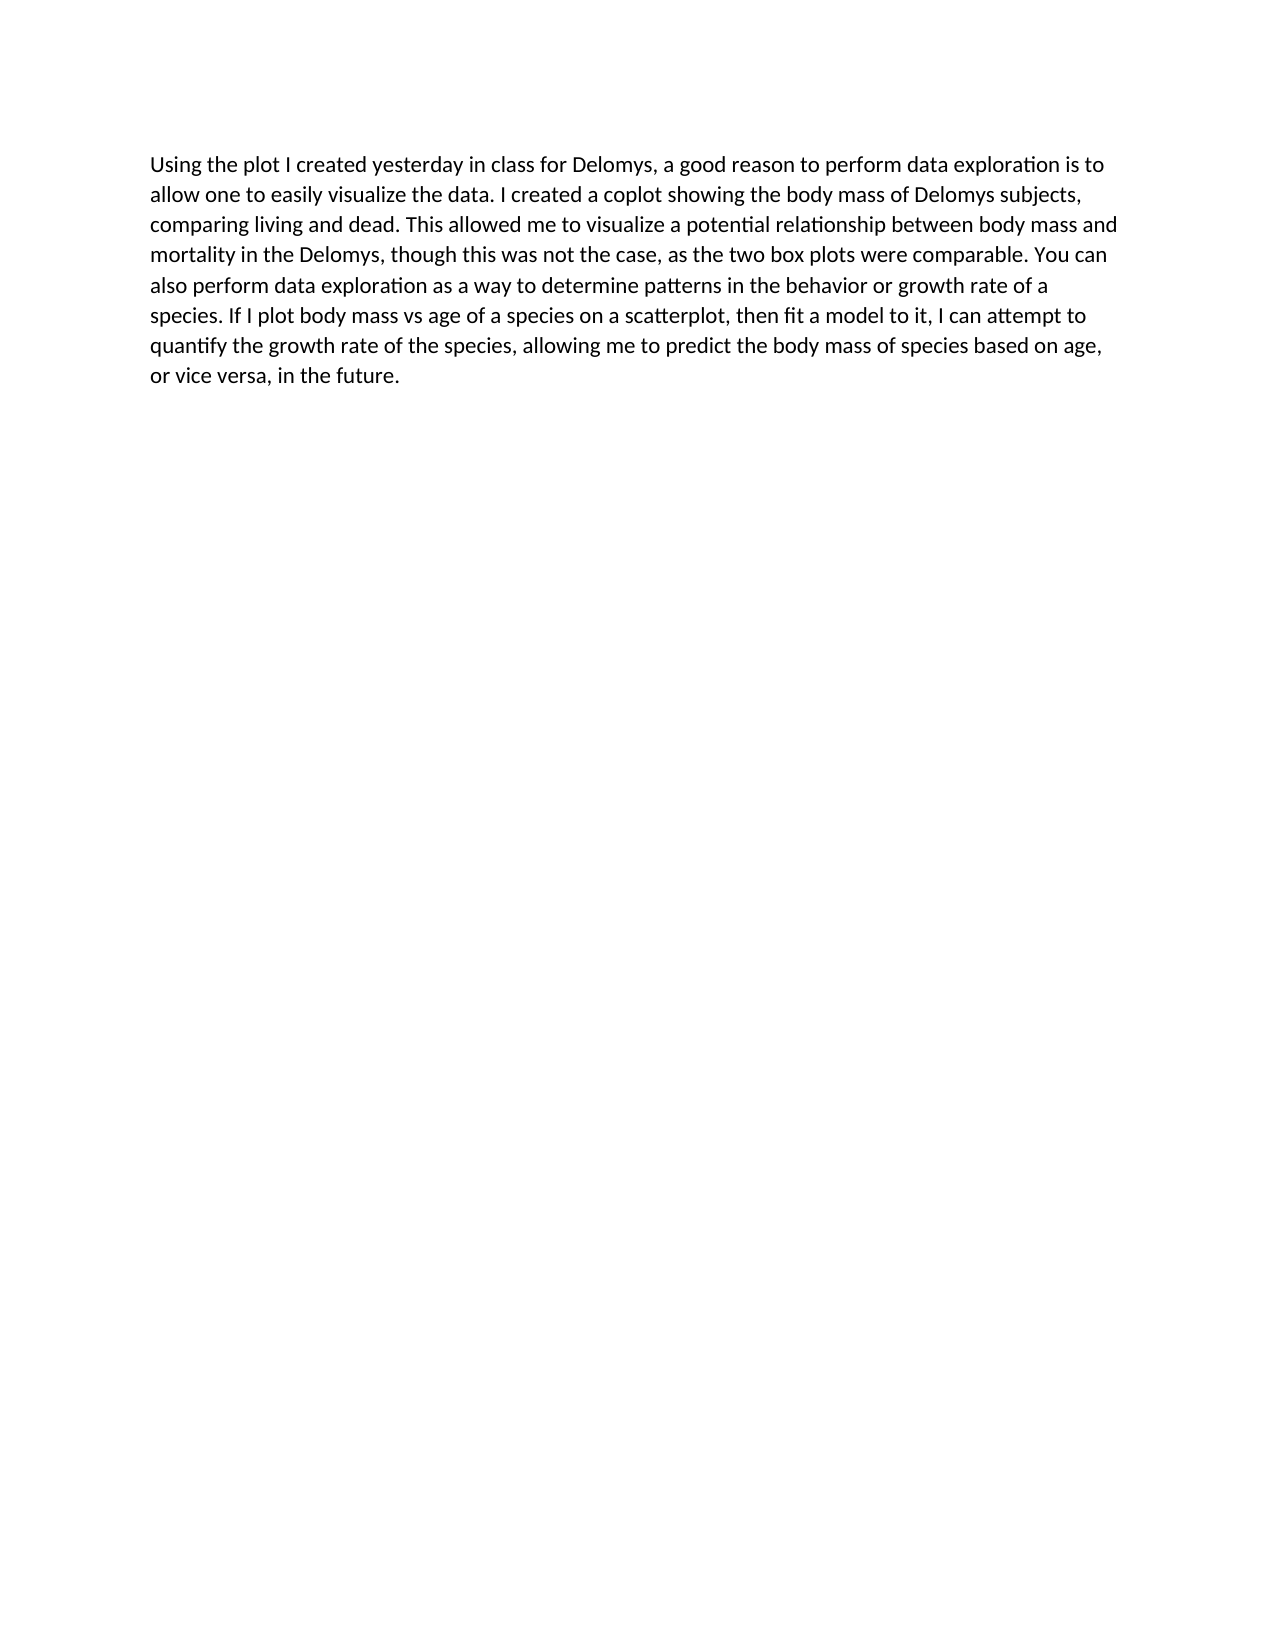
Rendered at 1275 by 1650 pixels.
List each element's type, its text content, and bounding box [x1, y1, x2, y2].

text Using the plot I created yesterday in class for Delomys, a good reason to perform data exploration is to allow one to easily visualize the data. I created a coplot showing the body mass of Delomys subjects, comparing living and dead. This allowed me to visualize a potential relationship between body mass and mortality in the Delomys, though this was not the case, as the two box plots were comparable. You can also perform data exploration as a way to determine patterns in the behavior or growth rate of a species. If I plot body mass vs age of a species on a scatterplot, then fit a model to it, I can attempt to quantify the growth rate of the species, allowing me to predict the body mass of species based on age, or vice versa, in the future. [150, 150, 1125, 389]
